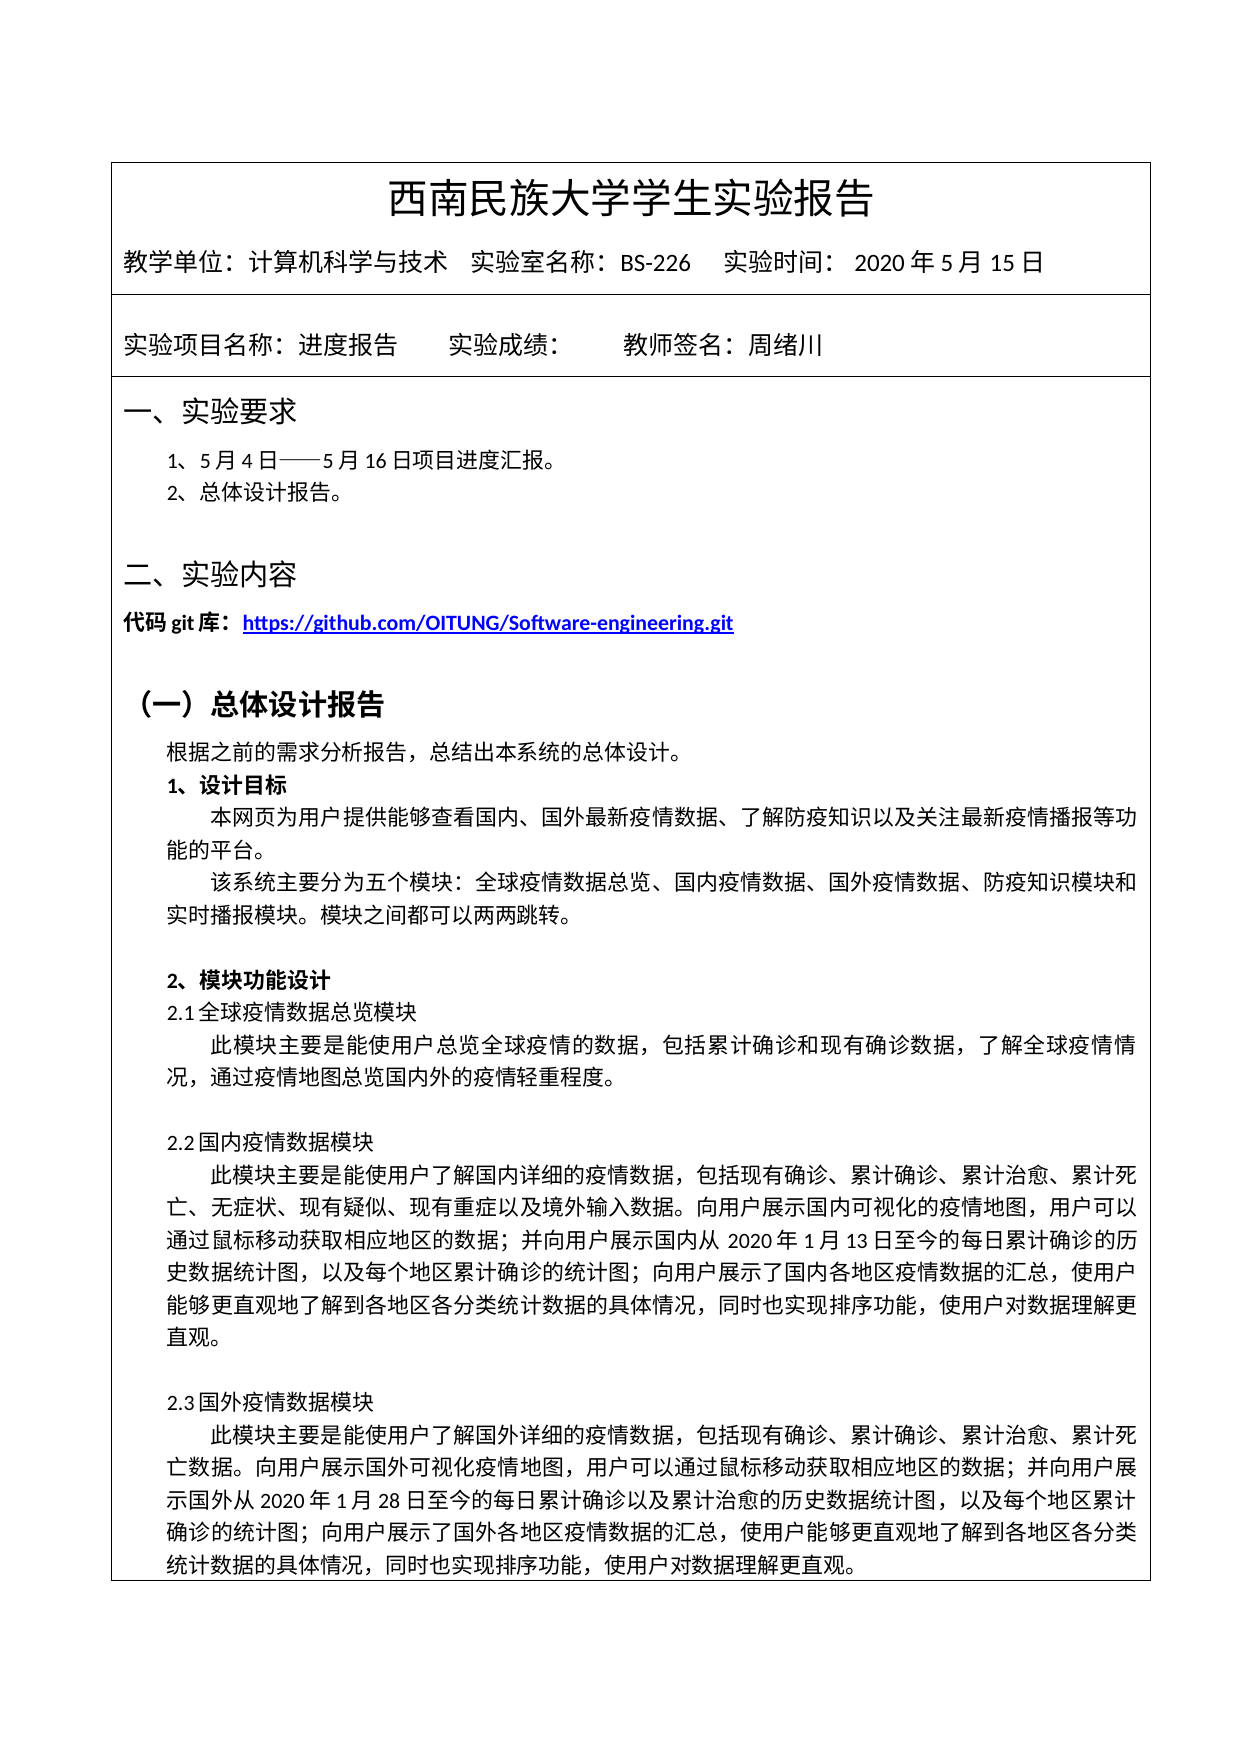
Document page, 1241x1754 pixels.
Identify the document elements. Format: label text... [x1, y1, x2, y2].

table_header 西南民族大学学生实验报告 教学单位：计算机科学与技术 实验室名称：BS-226 实验时间： 2020年 5 月 15日 [112, 163, 1150, 294]
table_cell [112, 377, 1150, 1580]
table_cell 实验项目名称：进度报告 实验成绩： 教师签名：周绪川 [112, 295, 1150, 376]
